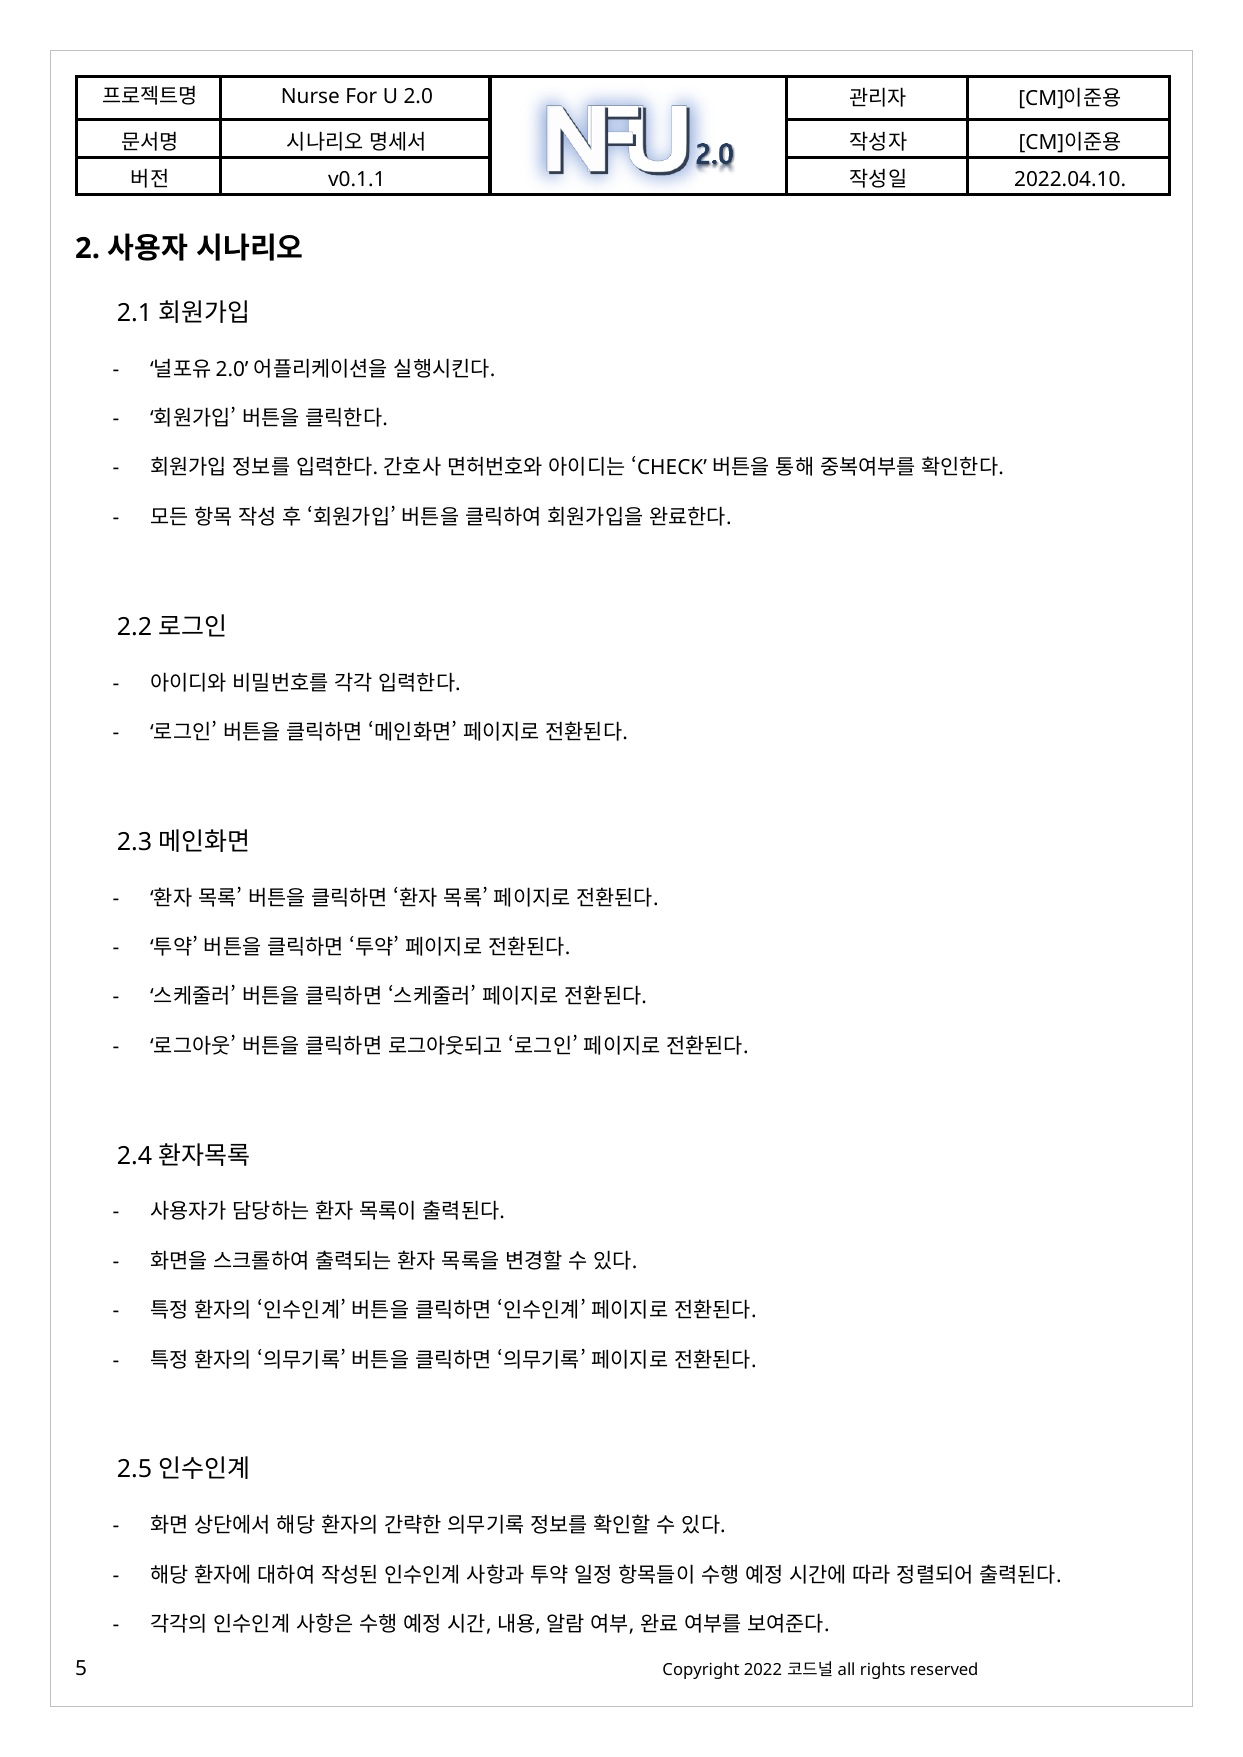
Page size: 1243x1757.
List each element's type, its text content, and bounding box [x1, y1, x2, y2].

list 해당 환자에 대하여 작성된 인수인계 사항과 투약 일정 항목들이 수행 예정 시간에 따라 정렬되어 출력된다. [112, 1558, 1168, 1588]
list 화면을 스크롤하여 출력되는 환자 목록을 변경할 수 있다. [112, 1244, 1168, 1274]
list ‘환자 목록’ 버튼을 클릭하면 ‘환자 목록’ 페이지로 전환된다. [112, 881, 1168, 911]
list 화면 상단에서 해당 환자의 간략한 의무기록 정보를 확인할 수 있다. [112, 1508, 1168, 1539]
list ‘회원가입’ 버튼을 클릭한다. [112, 401, 1147, 432]
list 각각의 인수인계 사항은 수행 예정 시간, 내용, 알람 여부, 완료 여부를 보여준다. [112, 1607, 1168, 1638]
list 모든 항목 작성 후 ‘회원가입’ 버튼을 클릭하여 회원가입을 완료한다. [112, 500, 1147, 530]
text 2.1 회원가입 [117, 292, 1147, 328]
list ‘스케줄러’ 버튼을 클릭하면 ‘스케줄러’ 페이지로 전환된다. [112, 979, 1168, 1010]
picture [521, 196, 755, 203]
list ‘투약’ 버튼을 클릭하면 ‘투약’ 페이지로 전환된다. [112, 930, 1168, 961]
text 2. 사용자 시나리오 [75, 225, 1168, 267]
text 2.5 인수인계 [117, 1449, 1147, 1485]
list ‘널포유2.0’ 어플리케이션을 실행시킨다. [112, 352, 1147, 382]
list 사용자가 담당하는 환자 목록이 출력된다. [112, 1195, 1168, 1225]
text 2.2 로그인 [117, 606, 1147, 642]
list ‘로그인’ 버튼을 클릭하면 ‘메인화면’ 페이지로 전환된다. [112, 715, 1168, 745]
list 회원가입 정보를 입력한다. 간호사 면허번호와 아이디는 ‘CHECK’ 버튼을 통해 중복여부를 확인한다. [112, 451, 1147, 481]
list ‘로그아웃’ 버튼을 클릭하면 로그아웃되고 ‘로그인’ 페이지로 전환된다. [112, 1029, 1168, 1059]
picture [521, 82, 755, 193]
list 특정 환자의 ‘의무기록’ 버튼을 클릭하면 ‘의무기록’ 페이지로 전환된다. [112, 1343, 1168, 1373]
list 아이디와 비밀번호를 각각 입력한다. [112, 666, 1168, 696]
list 특정 환자의 ‘인수인계’ 버튼을 클릭하면 ‘인수인계’ 페이지로 전환된다. [112, 1293, 1168, 1324]
text 2.3 메인화면 [117, 821, 1147, 857]
text 2.4 환자목록 [117, 1135, 1147, 1171]
